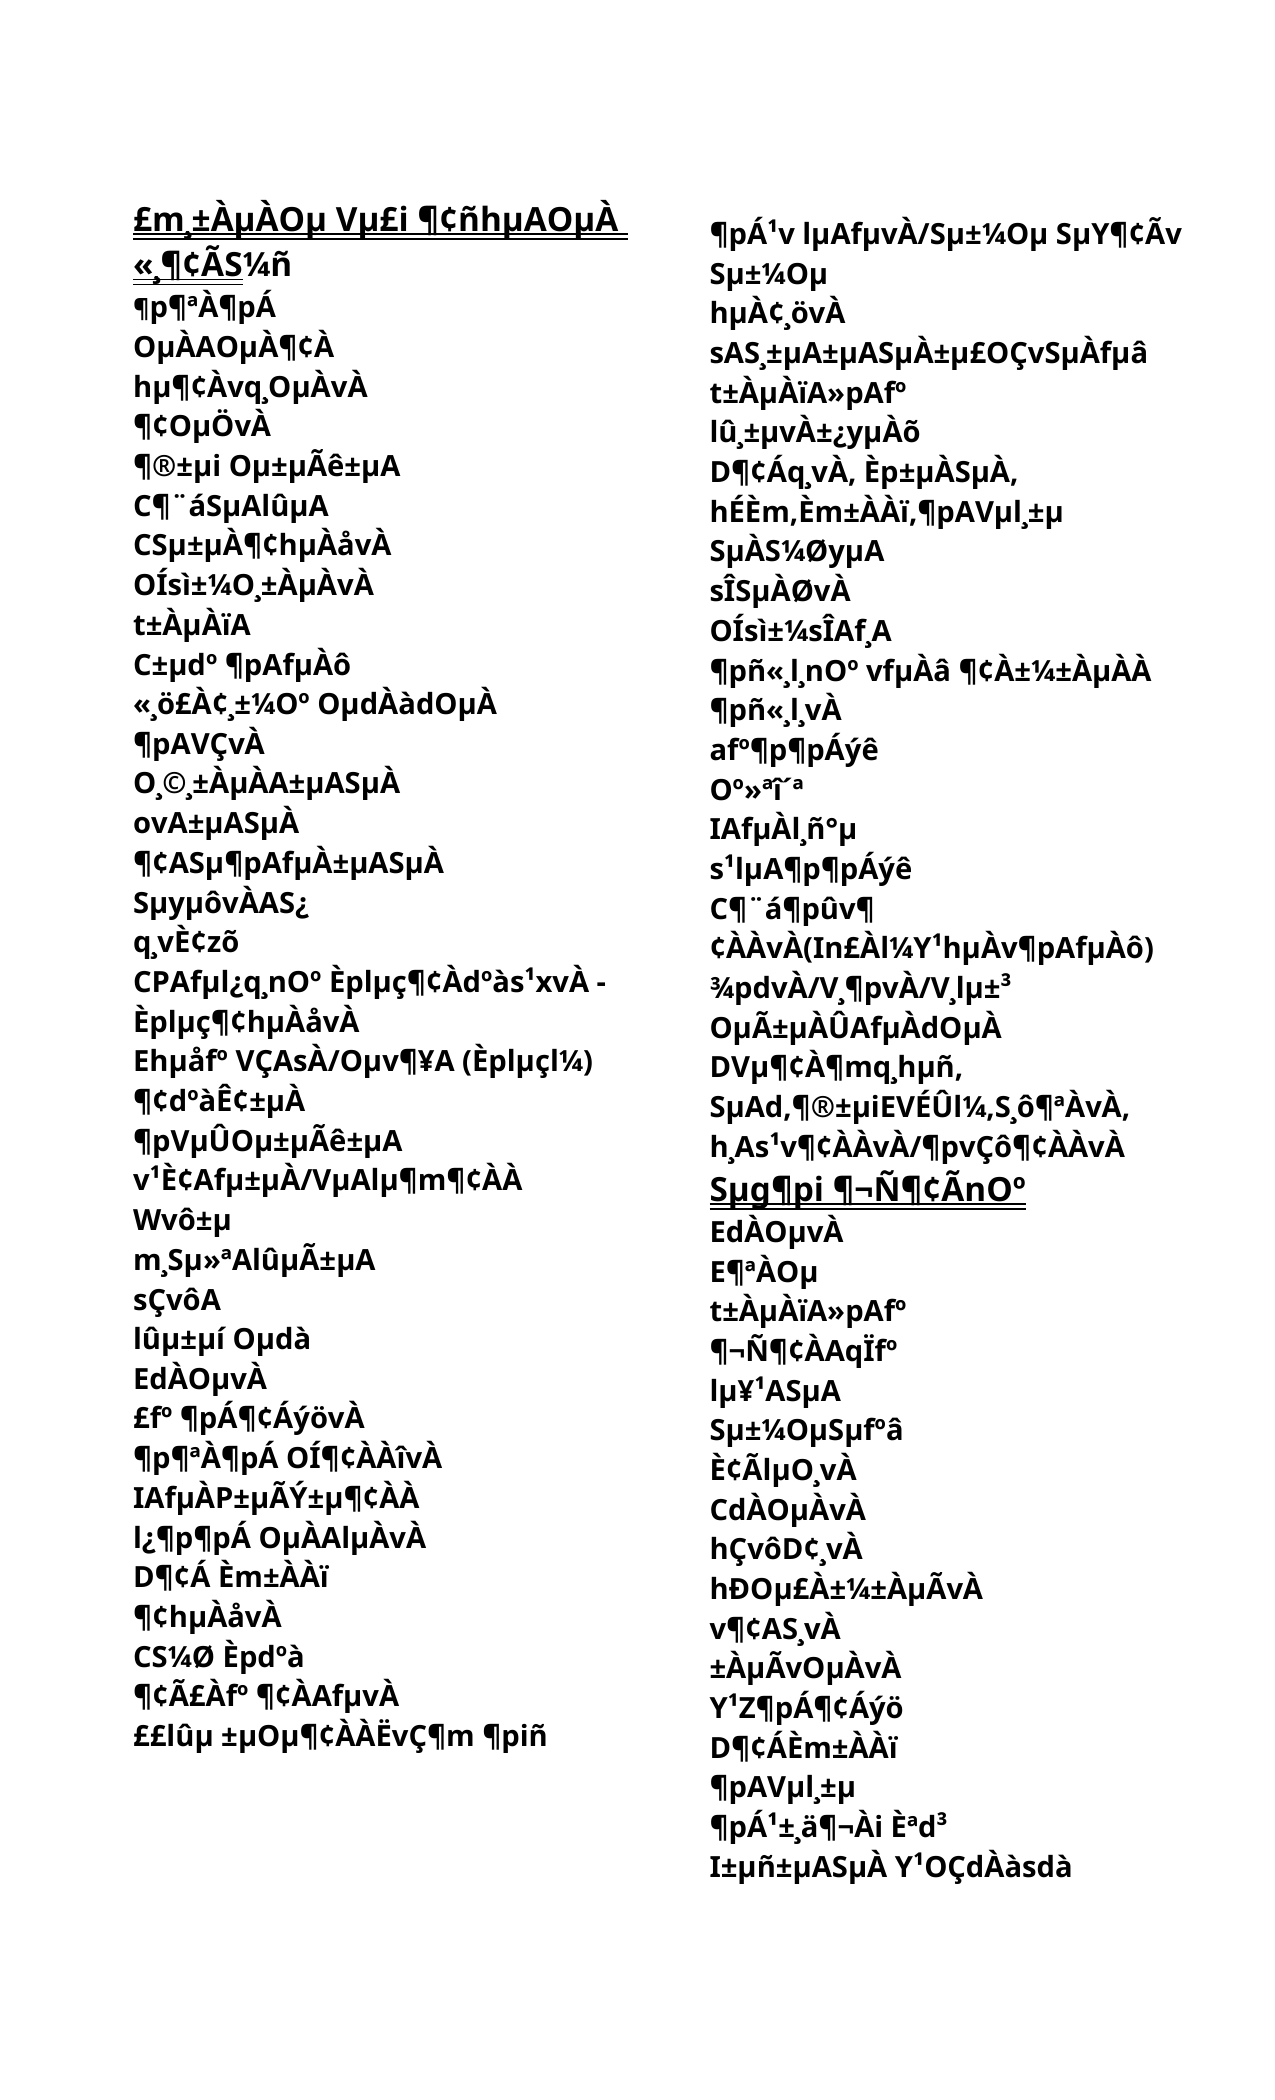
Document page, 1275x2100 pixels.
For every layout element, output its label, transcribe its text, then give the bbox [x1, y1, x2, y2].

text DVµ¶¢À¶mq¸hµñ, SµAd,¶®±µiEVÉÛl¼,S¸ô¶ªÀvÀ, h¸As¹v¶¢ÀÀvÀ/¶pvÇô¶¢ÀÀvÀ [709, 1047, 1211, 1166]
text Sµg¶pi ¶¬Ñ¶¢ÃnOº [709, 1166, 1211, 1211]
text D¶¢ÁÈm±ÀÀï [709, 1727, 1211, 1767]
text hµÀ¢¸övÀ [709, 293, 1211, 332]
text s¹lµA¶p¶pÁýê [709, 848, 1211, 888]
text hÇvôD¢¸vÀ [709, 1529, 1211, 1568]
text CS¼Ø Èpdºà [133, 1636, 634, 1676]
text v¶¢AS¸vÀ [709, 1608, 1211, 1648]
text m¸Sµ»ªAlûµÃ±µA [133, 1239, 634, 1279]
text Wvô±µ [133, 1199, 634, 1239]
text £m¸±ÀµÀOµ Vµ£i ¶¢ñhµAOµÀ «¸¶¢ÃS¼ñ [133, 196, 634, 287]
text Y¹Z¶pÁ¶¢Áýö [709, 1687, 1211, 1727]
text sAS¸±µA±µASµÀ±µ£OÇvSµÀfµâ [709, 332, 1211, 372]
text O¸©¸±ÀµÀA±µASµÀ [133, 763, 634, 802]
text Sµ±¼OµSµfºâ [709, 1409, 1211, 1449]
text SµyµôvÀAS¿ [133, 882, 634, 922]
text ¶¢Ã£Àfº ¶¢ÀAfµvÀ [133, 1676, 634, 1715]
text D¶¢Áq¸vÀ, Èp±µÀSµÀ, hÉÈm,Èm±ÀÀï,¶pAVµl¸±µ [709, 451, 1211, 531]
text C¶¨á¶pûv¶¢ÀÀvÀ(In£Àl¼Y¹hµÀv¶pAfµÀô) [709, 888, 1211, 967]
text OµÀAOµÀ¶¢À [133, 326, 634, 366]
text IAfµÀP±µÃÝ±µ¶¢ÀÀ [133, 1477, 634, 1517]
text CdÀOµÀvÀ [709, 1489, 1211, 1529]
text sÇvôA [133, 1279, 634, 1318]
text lµ¥¹ASµA [709, 1370, 1211, 1409]
text l¿¶p¶pÁ OµÀAlµÀvÀ [133, 1517, 634, 1557]
text afº¶p¶pÁýê [709, 729, 1211, 769]
text ¶¢dºàÊ¢±µÀ [133, 1080, 634, 1120]
text «¸ö£À¢¸±¼Oº OµdÀàdOµÀ ¶pAVÇvÀ [133, 683, 634, 763]
text Sµ±¼Oµ [709, 253, 1211, 293]
text lûµ±µí Oµdà [133, 1318, 634, 1358]
text ¶pVµÛOµ±µÃê±µA [133, 1120, 634, 1160]
text Oº»ªî´ª [709, 769, 1211, 808]
text t±ÀµÀïA»pAfº [709, 1291, 1211, 1330]
text OÍsì±¼sÎAf¸A [709, 610, 1211, 650]
text sÎSµÀØvÀ [709, 570, 1211, 610]
text ±ÀµÃvOµÀvÀ [709, 1648, 1211, 1687]
text E¶ªÀOµ [709, 1251, 1211, 1291]
text I±µñ±µASµÀ Y¹OÇdÀàsdà [709, 1846, 1211, 1886]
text C±µdº ¶pAfµÀô [133, 644, 634, 683]
text hÐOµ£À±¼±ÀµÃvÀ [709, 1568, 1211, 1608]
text EdÀOµvÀ [709, 1211, 1211, 1251]
text ¶pAVµl¸±µ [709, 1767, 1211, 1806]
text È¢ÃlµO¸vÀ [709, 1449, 1211, 1489]
text ¶®±µi Oµ±µÃê±µA [133, 445, 634, 485]
text ¶p¶ªÀ¶pÁ OÍ¶¢ÀÀîvÀ [133, 1437, 634, 1477]
text ¶¬Ñ¶¢ÀAqÏfº [709, 1330, 1211, 1370]
text IAfµÀl¸ñ°µ [709, 808, 1211, 848]
text ¶p¶ªÀ¶pÁ [133, 287, 634, 326]
text ¶¢ASµ¶pAfµÀ±µASµÀ [133, 842, 634, 882]
text Èplµç¶¢hµÀåvÀ [133, 1001, 634, 1041]
text lû¸±µvÀ±¿yµÀõ [709, 412, 1211, 451]
text CPAfµl¿q¸nOº Èplµç¶¢Àdºàs¹xvÀ - [133, 961, 634, 1001]
text SµÀS¼ØyµA [709, 531, 1211, 570]
text ¶pñ«¸l¸nOº vfµÀâ ¶¢À±¼±ÀµÀÀ ¶pñ«¸l¸vÀ [709, 650, 1211, 729]
text q¸vÈ¢zõ [133, 922, 634, 961]
text ¶¢OµÖvÀ [133, 406, 634, 445]
text ££lûµ ±µOµ¶¢ÀÀËvÇ¶m ¶piñ [133, 1715, 634, 1755]
text C¶¨áSµAlûµA [133, 485, 634, 525]
text OÍsì±¼O¸±ÀµÀvÀ [133, 564, 634, 604]
text CSµ±µÀ¶¢hµÀåvÀ [133, 525, 634, 564]
text ¾pdvÀ/V¸¶pvÀ/V¸lµ±³ OµÃ±µÀÛAfµÀdOµÀ [709, 967, 1211, 1047]
text t±ÀµÀïA»pAfº [709, 372, 1211, 412]
text ovA±µASµÀ [133, 802, 634, 842]
text D¶¢Á Èm±ÀÀï [133, 1557, 634, 1596]
text ¶¢hµÀåvÀ [133, 1596, 634, 1636]
text Ehµåfº VÇAsÀ/Oµv¶¥A (Èplµçl¼) [133, 1041, 634, 1080]
text hµ¶¢Àvq¸OµÀvÀ [133, 366, 634, 406]
text ¶pÁ¹v lµAfµvÀ/Sµ±¼Oµ SµY¶¢Ãv [709, 213, 1211, 253]
text t±ÀµÀïA [133, 604, 634, 644]
text v¹È¢Afµ±µÀ/VµAlµ¶m¶¢ÀÀ [133, 1160, 634, 1199]
text EdÀOµvÀ [133, 1358, 634, 1398]
text ¶pÁ¹±¸ä¶¬Ài Èªd³ [709, 1806, 1211, 1846]
text £fº ¶pÁ¶¢ÁýövÀ [133, 1398, 634, 1437]
